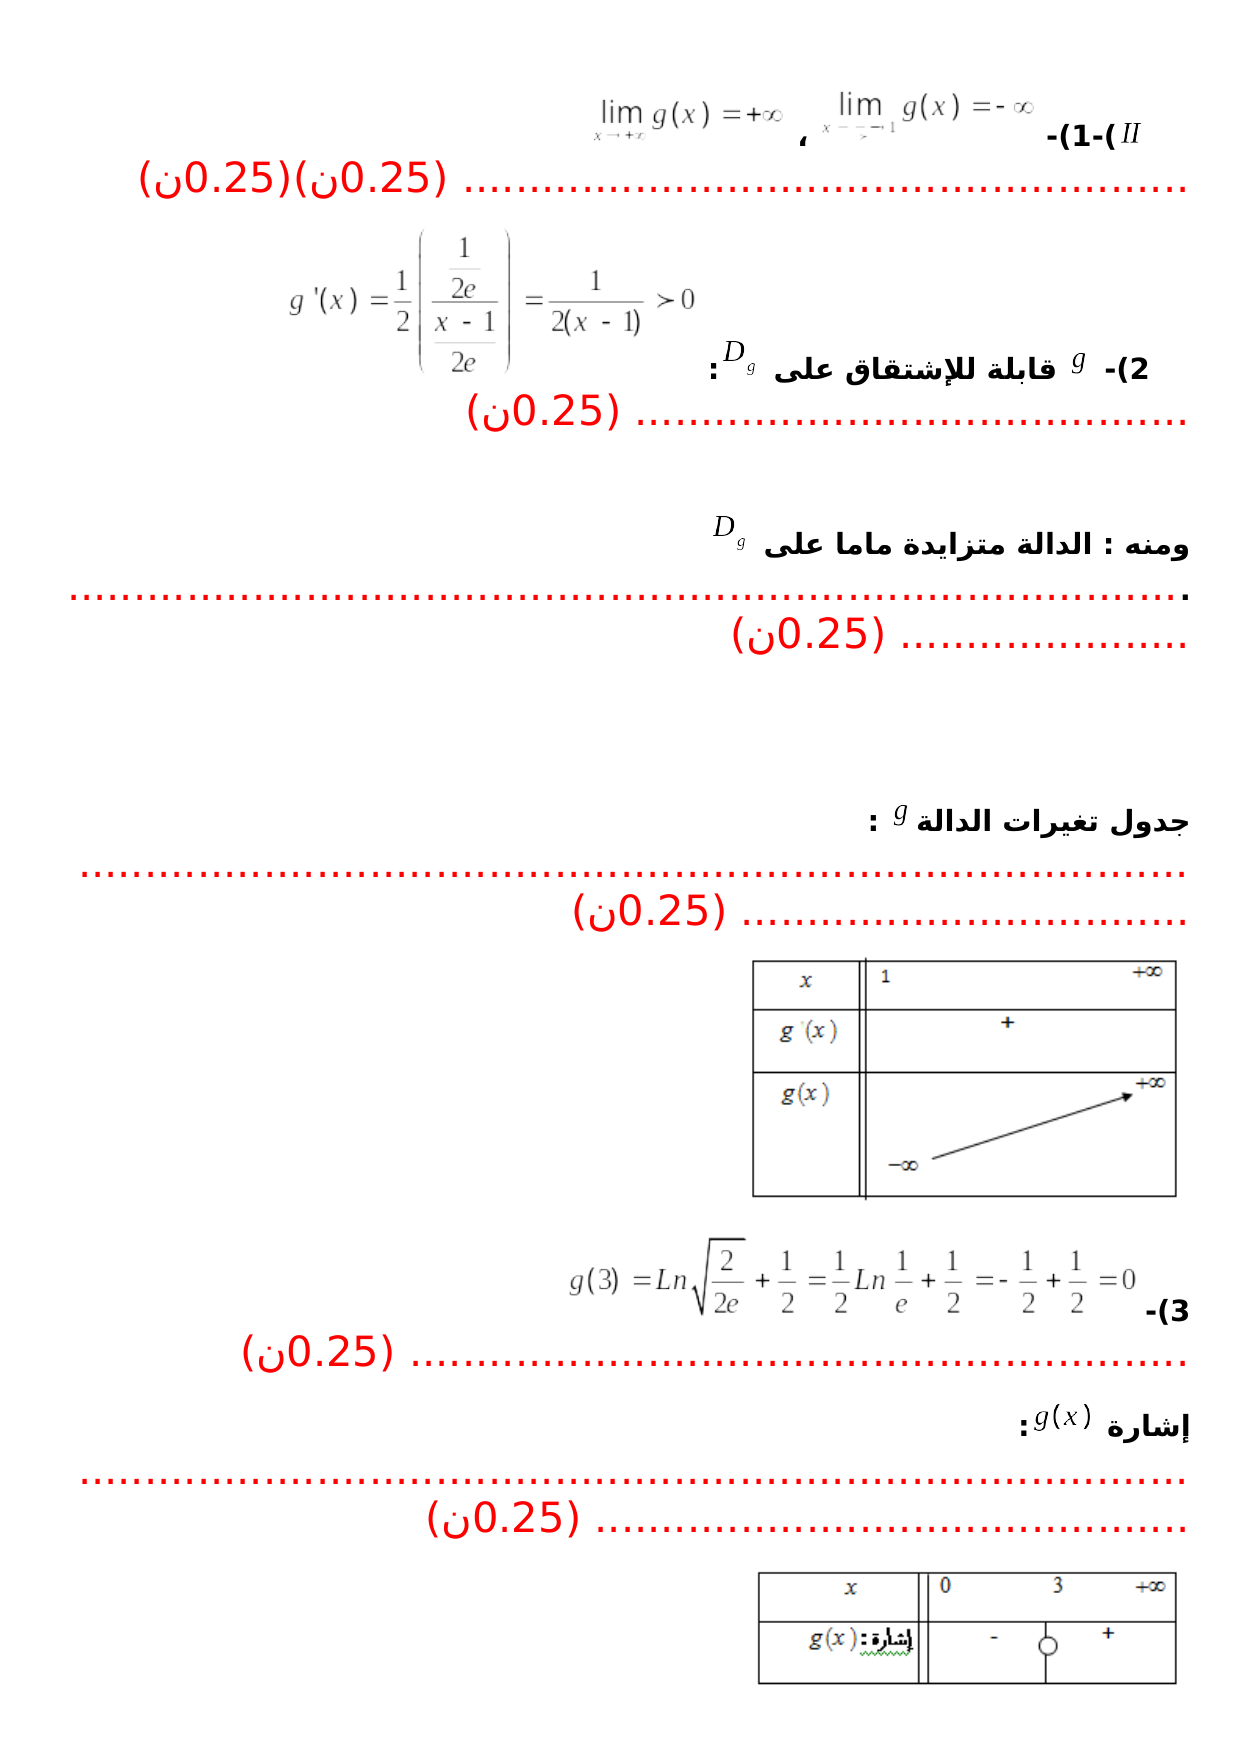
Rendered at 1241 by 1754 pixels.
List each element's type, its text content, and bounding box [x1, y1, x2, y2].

picture [726, 956, 1191, 1213]
text إشارة : ................................................................................................................................. (0.25ن) [66, 1397, 1191, 1543]
picture [750, 1563, 1191, 1694]
text جدول تغيرات الدالة : ...................................................................................................................... (0.25ن) [66, 800, 1191, 936]
text ومنه : الدالة متزايدة ماما على ........................................................................................................... (0.25ن) [66, 504, 1191, 658]
text )-1)- ، ....................................................... (0.25ن)(0.25ن) [66, 84, 1191, 202]
text 2)- قابلة للإشتقاق على : .......................................... (0.25ن) [66, 223, 1191, 435]
text 3)- ........................................................... (0.25ن) [66, 1233, 1191, 1376]
